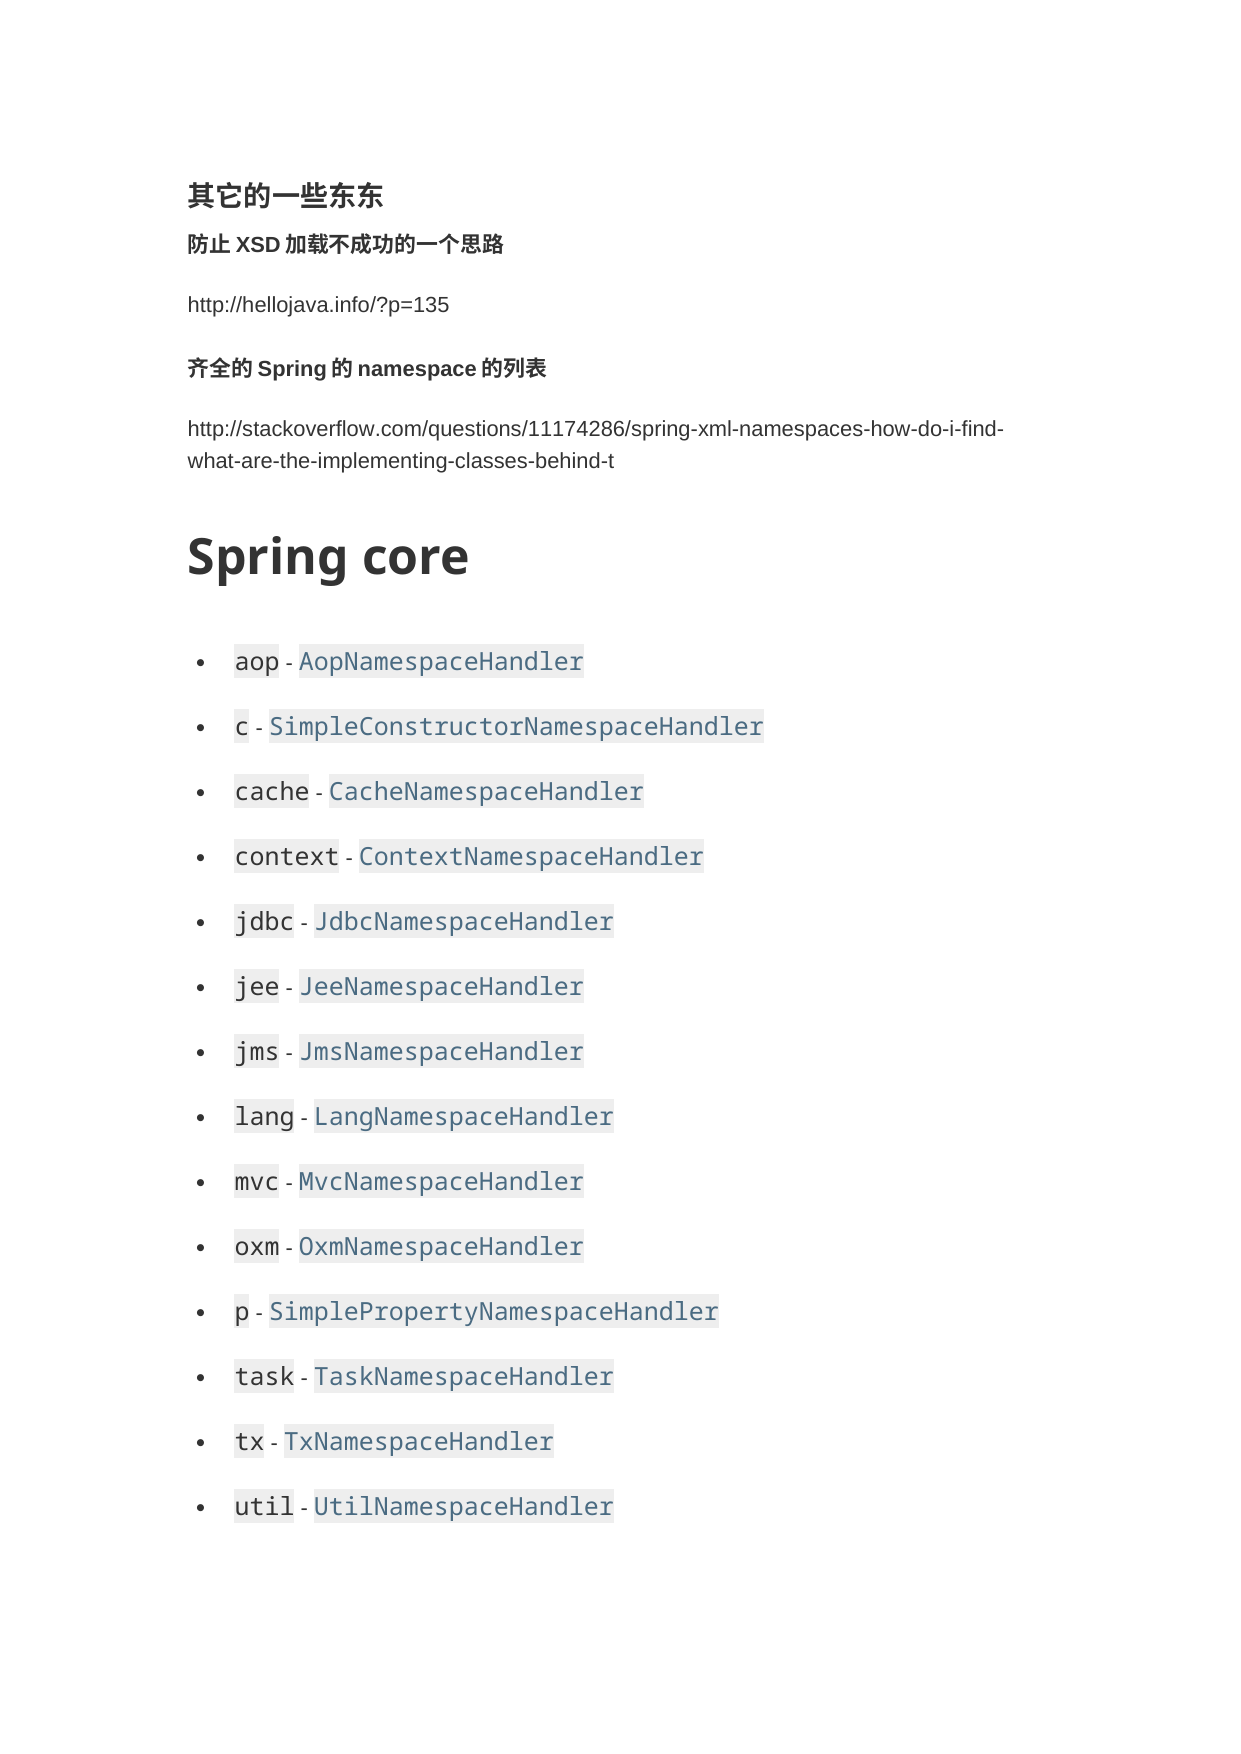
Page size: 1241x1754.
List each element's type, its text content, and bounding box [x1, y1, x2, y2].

list jms - JmsNamespaceHandler [197, 1019, 1053, 1084]
text http://hellojava.info/?p=135 [187, 289, 1053, 321]
list p - SimplePropertyNamespaceHandler [197, 1279, 1053, 1344]
list util - UtilNamespaceHandler [197, 1474, 1053, 1539]
text 其它的一些东东 [187, 162, 1053, 227]
list aop - AopNamespaceHandler [197, 629, 1053, 694]
list tx - TxNamespaceHandler [197, 1409, 1053, 1474]
list c - SimpleConstructorNamespaceHandler [197, 694, 1053, 759]
list mvc - MvcNamespaceHandler [197, 1149, 1053, 1214]
text 齐全的Spring的namespace的列表 [187, 350, 1053, 383]
text 防止XSD加载不成功的一个思路 [187, 227, 1053, 259]
list lang - LangNamespaceHandler [197, 1084, 1053, 1149]
list jdbc - JdbcNamespaceHandler [197, 889, 1053, 954]
list oxm - OxmNamespaceHandler [197, 1214, 1053, 1279]
list cache - CacheNamespaceHandler [197, 759, 1053, 824]
list context - ContextNamespaceHandler [197, 824, 1053, 889]
text Spring core [187, 506, 1053, 604]
list jee - JeeNamespaceHandler [197, 954, 1053, 1019]
text http://stackoverflow.com/questions/11174286/spring-xml-namespaces-how-do-i-find-what-are-the-implementing-classes-behind-t [187, 412, 1053, 477]
list task - TaskNamespaceHandler [197, 1344, 1053, 1409]
